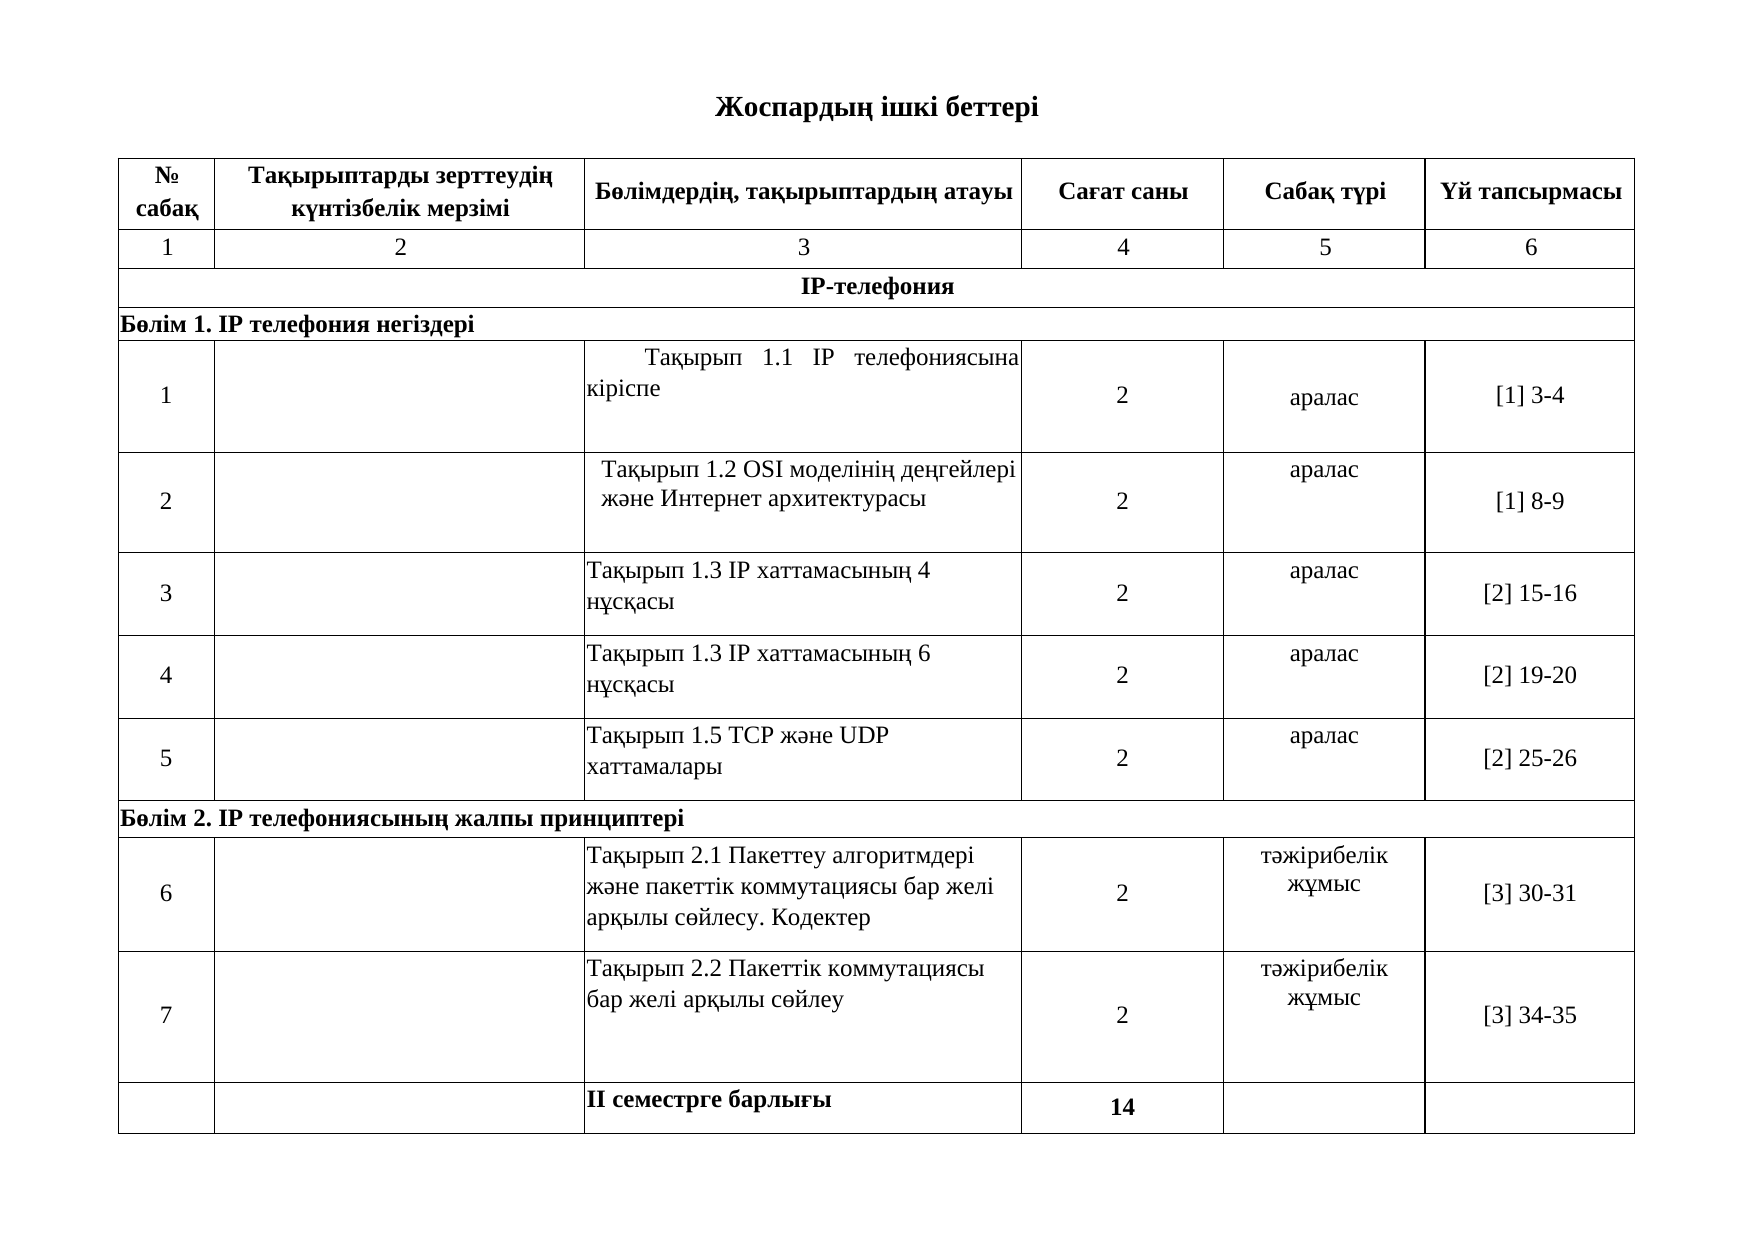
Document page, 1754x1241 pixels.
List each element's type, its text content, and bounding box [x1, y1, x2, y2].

table_cell [215, 952, 584, 1082]
table_cell [119, 636, 214, 718]
table_cell IP-телефония [119, 269, 1634, 307]
table_cell II семестрге барлығы [585, 1083, 1021, 1133]
table_cell [1] 8-9 [1426, 453, 1634, 552]
table_cell [215, 341, 584, 452]
table_cell 6 [1426, 230, 1634, 268]
table_cell [215, 719, 584, 800]
table_cell [119, 719, 214, 800]
table_cell [119, 838, 214, 951]
table_cell 2 [1022, 719, 1223, 800]
table_cell [1] 3-4 [1426, 341, 1634, 452]
table_cell 2 [1022, 453, 1223, 552]
table_cell аралас [1224, 636, 1424, 718]
table_cell Бөлім 2. IP телефониясының жалпы принциптері [119, 801, 1634, 837]
table_cell 1 [119, 230, 214, 268]
table_cell [119, 952, 214, 1082]
table_cell 3 [585, 230, 1021, 268]
table_cell Тақырып 2.2 Пакеттік коммутациясы бар желі арқылы сөйлеу [585, 952, 1021, 1082]
table_cell [1426, 1083, 1634, 1133]
table_cell Тақырып 1.2 OSI моделінің деңгейлері және Интернет архитектурасы [585, 453, 1021, 552]
table_cell Бөлім 1. IP телефония негіздері [119, 308, 1634, 340]
table_header Бөлімдердің, тақырыптардың атауы [585, 159, 1021, 229]
table_cell 2 [1022, 341, 1223, 452]
table_cell [2] 25-26 [1426, 719, 1634, 800]
table_cell [215, 1083, 584, 1133]
table_cell тәжірибелік жұмыс [1224, 838, 1424, 951]
table_header Тақырыптарды зерттеудің күнтізбелік мерзімі [215, 159, 584, 229]
table_header № сабақ [119, 159, 214, 229]
table_cell [119, 453, 214, 552]
table_cell Тақырып 1.3 IP хаттамасының 4 нұсқасы [585, 553, 1021, 635]
table_cell [2] 15-16 [1426, 553, 1634, 635]
table_cell аралас [1224, 453, 1424, 552]
table_cell 2 [1022, 952, 1223, 1082]
table_cell аралас [1224, 553, 1424, 635]
table_cell аралас [1224, 719, 1424, 800]
table_cell [119, 553, 214, 635]
table_cell [3] 30-31 [1426, 838, 1634, 951]
table_cell тәжірибелік жұмыс [1224, 952, 1424, 1082]
table_cell [119, 341, 214, 452]
table_cell [3] 34-35 [1426, 952, 1634, 1082]
table_cell 2 [215, 230, 584, 268]
table_cell 2 [1022, 636, 1223, 718]
table_cell [1224, 1083, 1424, 1133]
table_cell 4 [1022, 230, 1223, 268]
table_header Үй тапсырмасы [1426, 159, 1634, 229]
table_cell Тақырып 1.3 IP хаттамасының 6 нұсқасы [585, 636, 1021, 718]
table_cell [215, 453, 584, 552]
table_cell Тақырып 1.1 IP телефониясына кіріспе [585, 341, 1021, 452]
table_cell 14 [1022, 1083, 1223, 1133]
table_cell [2] 19-20 [1426, 636, 1634, 718]
table_cell 2 [1022, 838, 1223, 951]
table_cell Тақырып 1.5 TCP және UDP хаттамалары [585, 719, 1021, 800]
table_cell Тақырып 2.1 Пакеттеу алгоритмдері және пакеттік коммутациясы бар желі арқылы сөйлесу. Кодектер [585, 838, 1021, 951]
text Жоспардың ішкі беттері [118, 89, 1636, 122]
table_cell 5 [1224, 230, 1424, 268]
table_cell [215, 838, 584, 951]
table_header Сабақ түрі [1224, 159, 1424, 229]
table_cell [215, 553, 584, 635]
table_cell [119, 1083, 214, 1133]
table_header Сағат саны [1022, 159, 1223, 229]
table_cell 2 [1022, 553, 1223, 635]
table_cell аралас [1224, 341, 1424, 452]
table_cell [215, 636, 584, 718]
